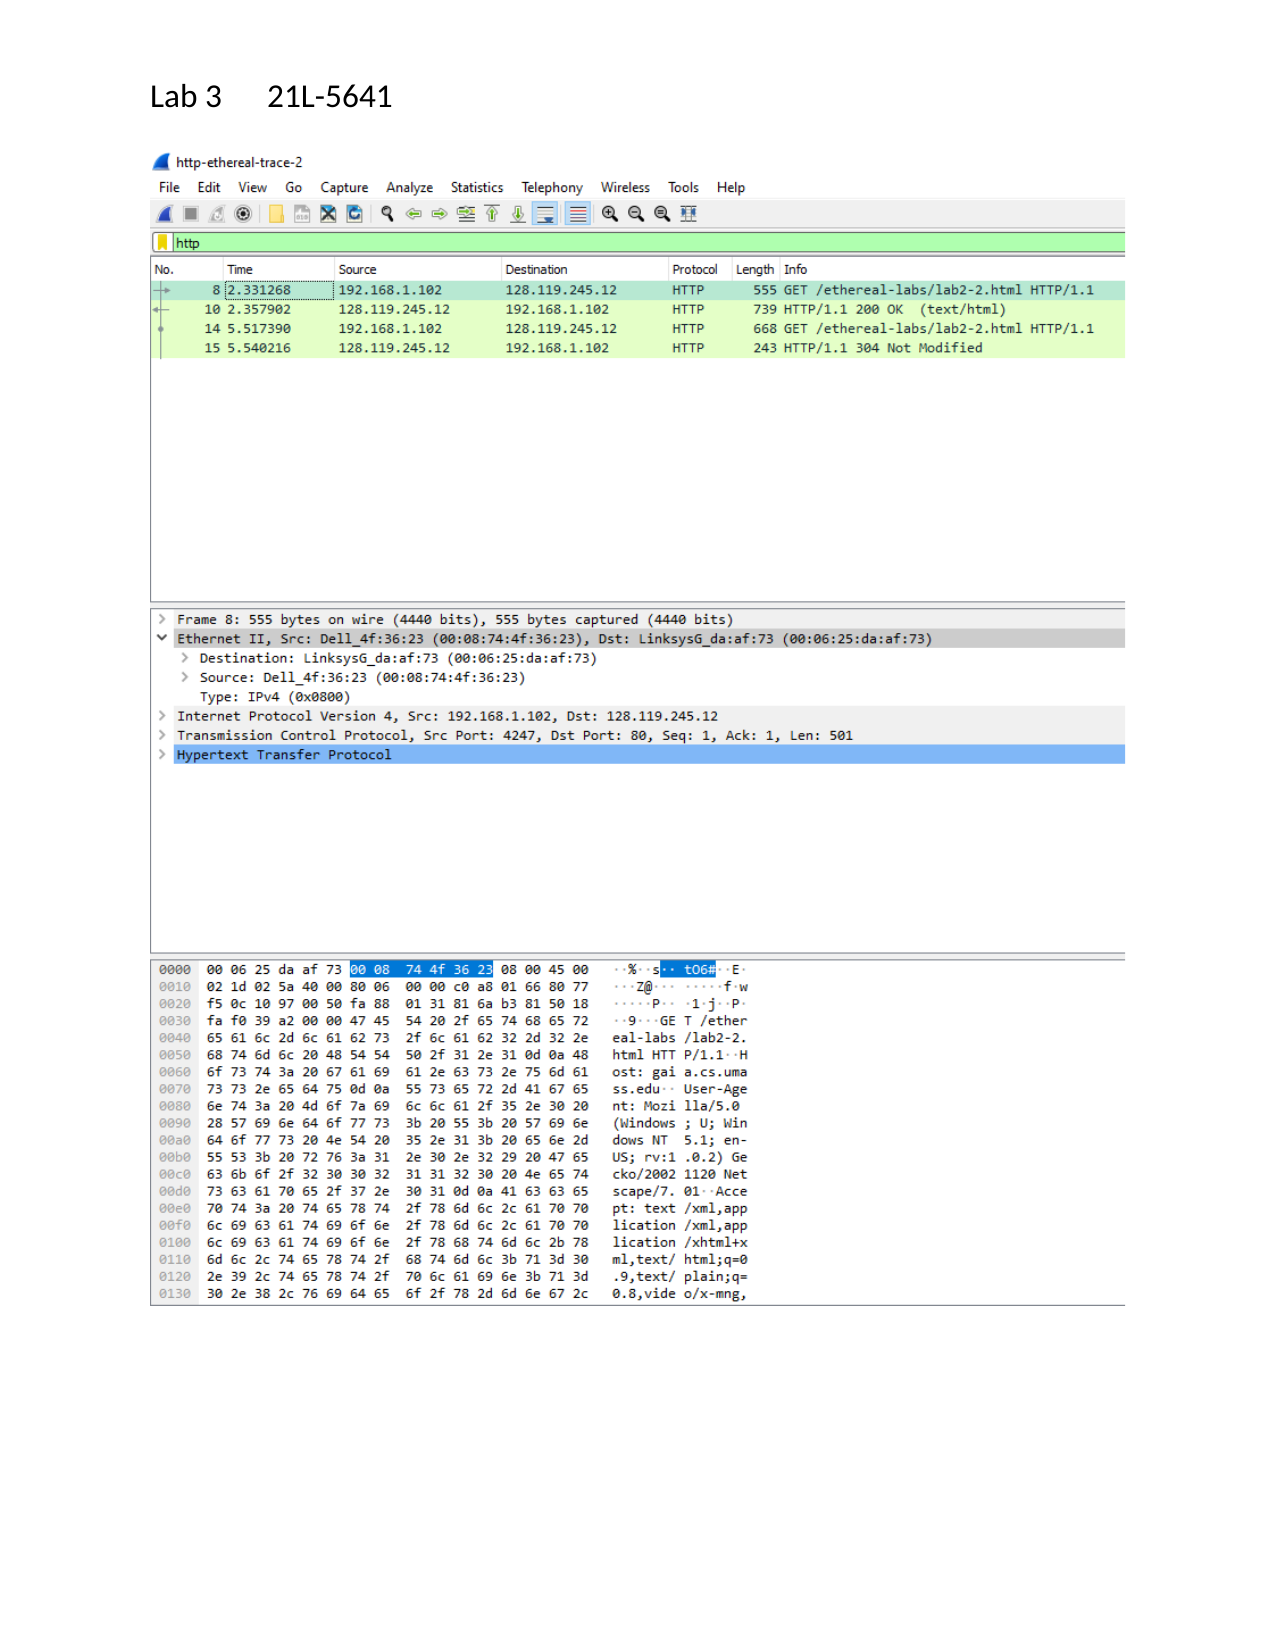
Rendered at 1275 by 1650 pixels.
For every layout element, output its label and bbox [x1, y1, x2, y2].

picture [150, 150, 1125, 1306]
